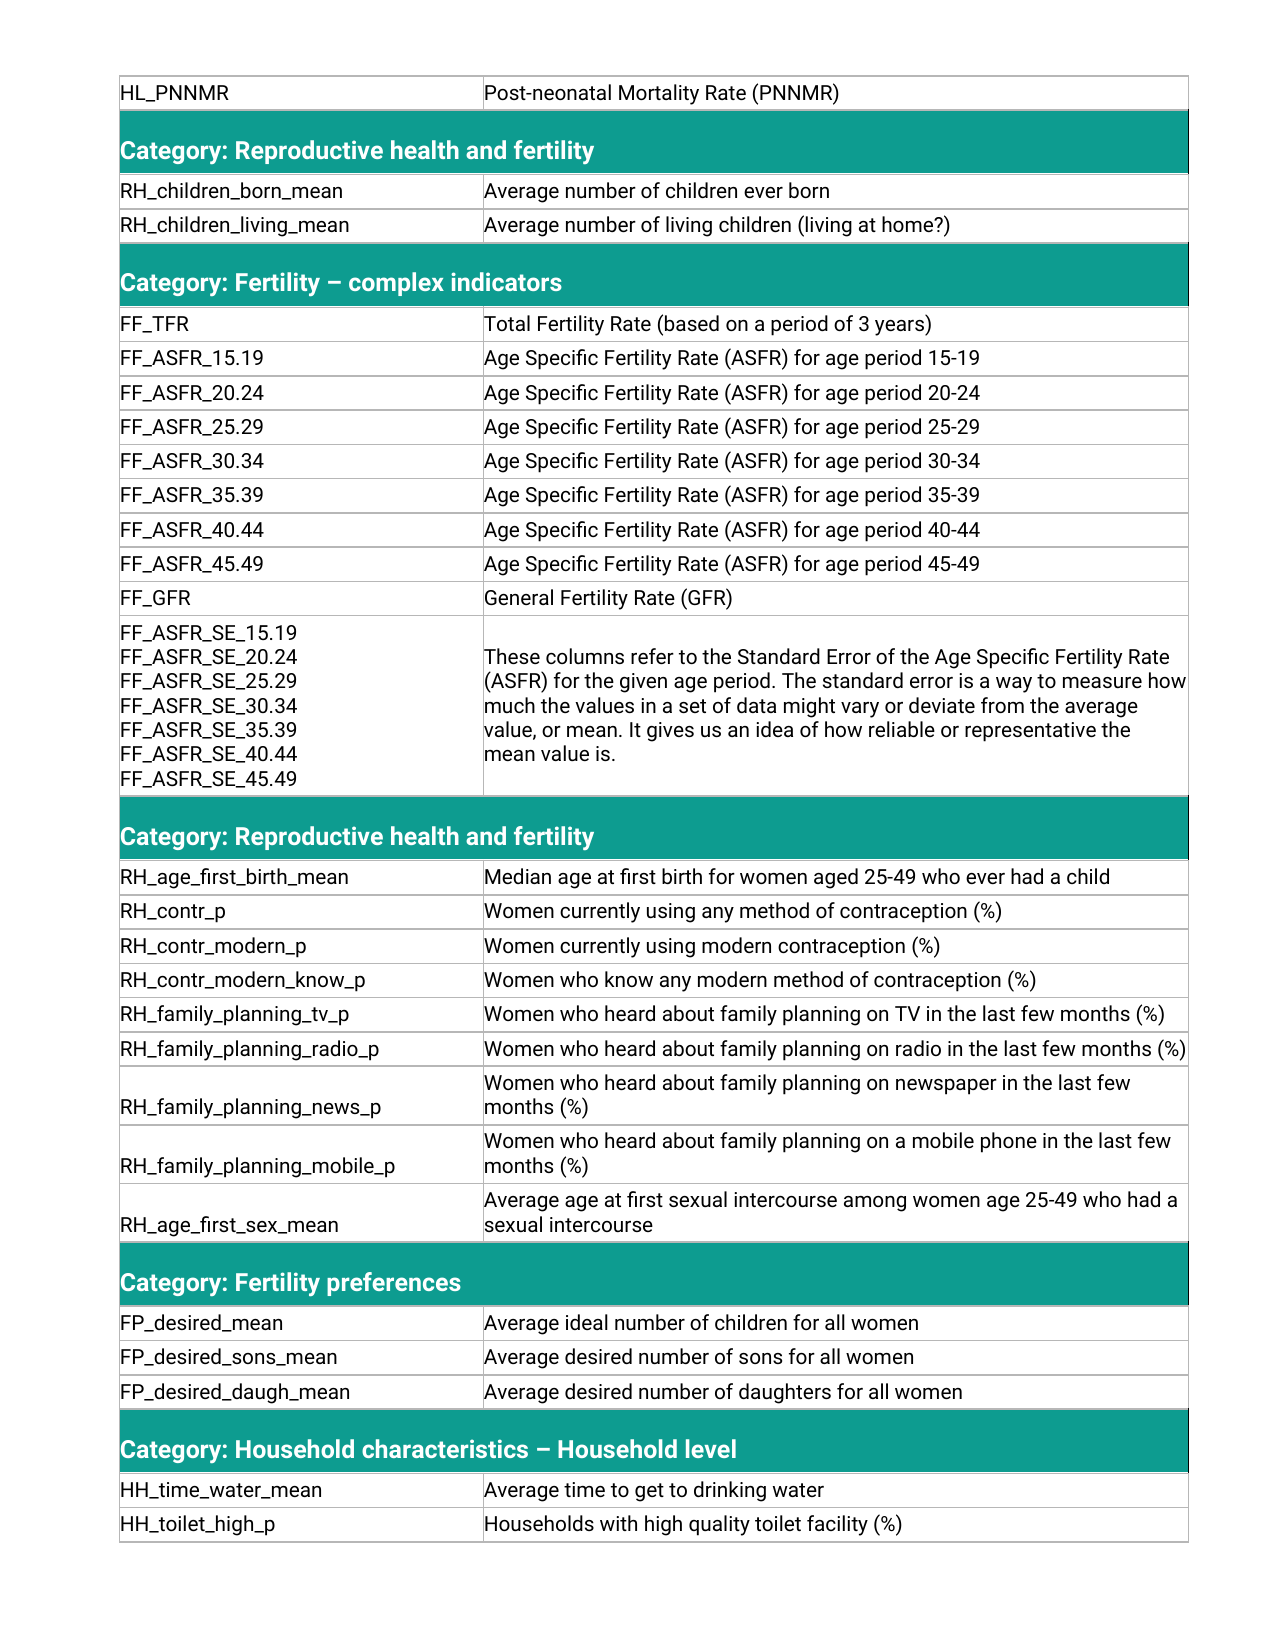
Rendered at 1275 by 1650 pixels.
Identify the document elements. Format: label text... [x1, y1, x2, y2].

table_cell RH_age_first_birth_mean [120, 861, 483, 894]
table_cell Median age at first birth for women aged 25-49 who ever had a child [484, 861, 1188, 894]
table_cell FP_desired_daugh_mean [120, 1376, 483, 1408]
table_cell Average age at first sexual intercourse among women age 25-49 who had a sexual intercourse [484, 1184, 1188, 1241]
table_cell FF_ASFR_45.49 [120, 548, 483, 581]
table_cell RH_contr_modern_p [120, 930, 483, 962]
table_cell FF_GFR [120, 582, 483, 615]
table_cell FF_ASFR_20.24 [120, 377, 483, 409]
table_cell General Fertility Rate (GFR) [484, 582, 1188, 615]
table_cell Average desired number of sons for all women [484, 1341, 1188, 1374]
table_cell Women who heard about family planning on newspaper in the last few months (%) [484, 1067, 1188, 1124]
table_cell Age Specific Fertility Rate (ASFR) for age period 15-19 [484, 342, 1188, 375]
table_cell Post-neonatal Mortality Rate (PNNMR) [484, 77, 1188, 109]
table_cell FF_ASFR_35.39 [120, 479, 483, 512]
table_cell FF_ASFR_SE_15.19 FF_ASFR_SE_20.24 FF_ASFR_SE_25.29 FF_ASFR_SE_30.34 FF_ASFR_SE_35.39 FF_ASFR_SE_40.44 FF_ASFR_SE_45.49 [120, 616, 483, 795]
table_cell Category: Fertility preferences [120, 1243, 1188, 1305]
table_cell HH_time_water_mean [120, 1474, 483, 1507]
table_cell Average ideal number of children for all women [484, 1307, 1188, 1340]
table_cell RH_family_planning_tv_p [120, 998, 483, 1031]
table_cell Women currently using any method of contraception (%) [484, 896, 1188, 928]
table_cell RH_family_planning_radio_p [120, 1033, 483, 1065]
table_cell RH_contr_p [120, 896, 483, 928]
table_cell FF_ASFR_15.19 [120, 342, 483, 375]
table_cell Age Specific Fertility Rate (ASFR) for age period 25-29 [484, 411, 1188, 443]
table_cell Category: Reproductive health and fertility [120, 111, 1188, 173]
table_cell Age Specific Fertility Rate (ASFR) for age period 45-49 [484, 548, 1188, 581]
table_cell Women who heard about family planning on TV in the last few months (%) [484, 998, 1188, 1031]
table_cell Average desired number of daughters for all women [484, 1376, 1188, 1408]
table_cell Total Fertility Rate (based on a period of 3 years) [484, 308, 1188, 341]
table_cell Women currently using modern contraception (%) [484, 930, 1188, 962]
table_cell Women who know any modern method of contraception (%) [484, 964, 1188, 997]
table_cell FP_desired_sons_mean [120, 1341, 483, 1374]
table_cell HL_PNNMR [120, 77, 483, 109]
table_cell FF_ASFR_40.44 [120, 514, 483, 546]
table_cell FF_ASFR_25.29 [120, 411, 483, 443]
table_cell RH_age_first_sex_mean [120, 1184, 483, 1241]
table_cell FF_ASFR_30.34 [120, 445, 483, 478]
table_cell RH_contr_modern_know_p [120, 964, 483, 997]
table_cell Average time to get to drinking water [484, 1474, 1188, 1507]
table_cell Age Specific Fertility Rate (ASFR) for age period 40-44 [484, 514, 1188, 546]
table_cell Average number of children ever born [484, 175, 1188, 208]
table_cell RH_family_planning_news_p [120, 1067, 483, 1124]
table_cell Category: Reproductive health and fertility [120, 797, 1188, 859]
table_cell Women who heard about family planning on radio in the last few months (%) [484, 1033, 1188, 1065]
table_cell Category: Fertility – complex indicators [120, 244, 1188, 306]
table_cell Age Specific Fertility Rate (ASFR) for age period 30-34 [484, 445, 1188, 478]
table_cell RH_children_born_mean [120, 175, 483, 208]
table_cell Women who heard about family planning on a mobile phone in the last few months (%) [484, 1126, 1188, 1182]
table_cell Age Specific Fertility Rate (ASFR) for age period 20-24 [484, 377, 1188, 409]
table_cell Category: Household characteristics – Household level [120, 1410, 1188, 1472]
table_cell Households with high quality toilet facility (%) [484, 1508, 1188, 1541]
table_cell HH_toilet_high_p [120, 1508, 483, 1541]
table_cell RH_children_living_mean [120, 210, 483, 242]
table_cell Age Specific Fertility Rate (ASFR) for age period 35-39 [484, 479, 1188, 512]
table_cell FF_TFR [120, 308, 483, 341]
table_cell Average number of living children (living at home?) [484, 210, 1188, 242]
table_cell RH_family_planning_mobile_p [120, 1126, 483, 1182]
table_cell FP_desired_mean [120, 1307, 483, 1340]
table_cell These columns refer to the Standard Error of the Age Specific Fertility Rate (ASFR) for the given age period. The standard error is a way to measure how much the values in a set of data might vary or deviate from the average value, or mean. It gives us an idea of how reliable or representative the mean value is. [484, 616, 1188, 795]
